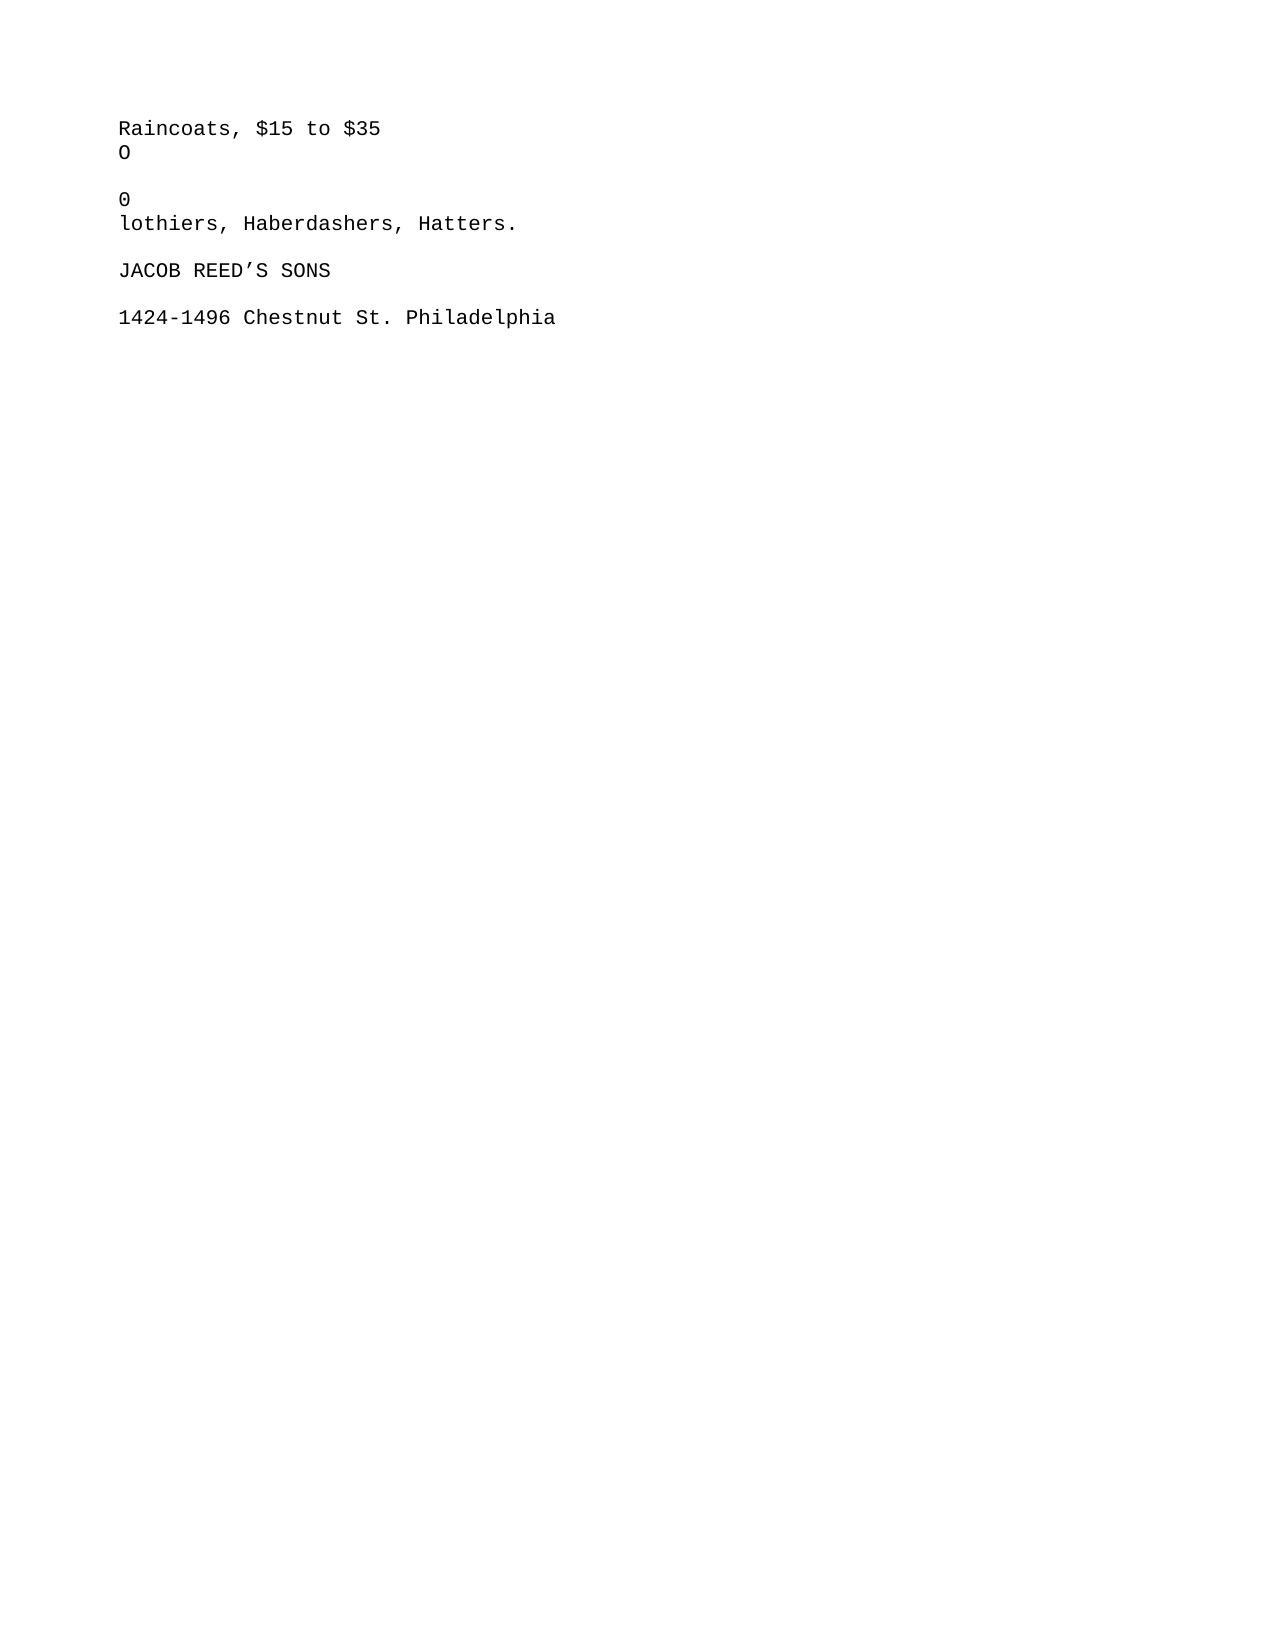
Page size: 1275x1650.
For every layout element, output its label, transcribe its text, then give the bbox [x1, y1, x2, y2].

text O [118, 142, 1157, 165]
text 1424-1496 Chestnut St. Philadelphia [118, 307, 1157, 331]
text Raincoats, $15 to $35 [118, 118, 1157, 142]
text 0 [118, 189, 1157, 213]
text JACOB REED’S SONS [118, 260, 1157, 284]
text lothiers, Haberdashers, Hatters. [118, 213, 1157, 236]
